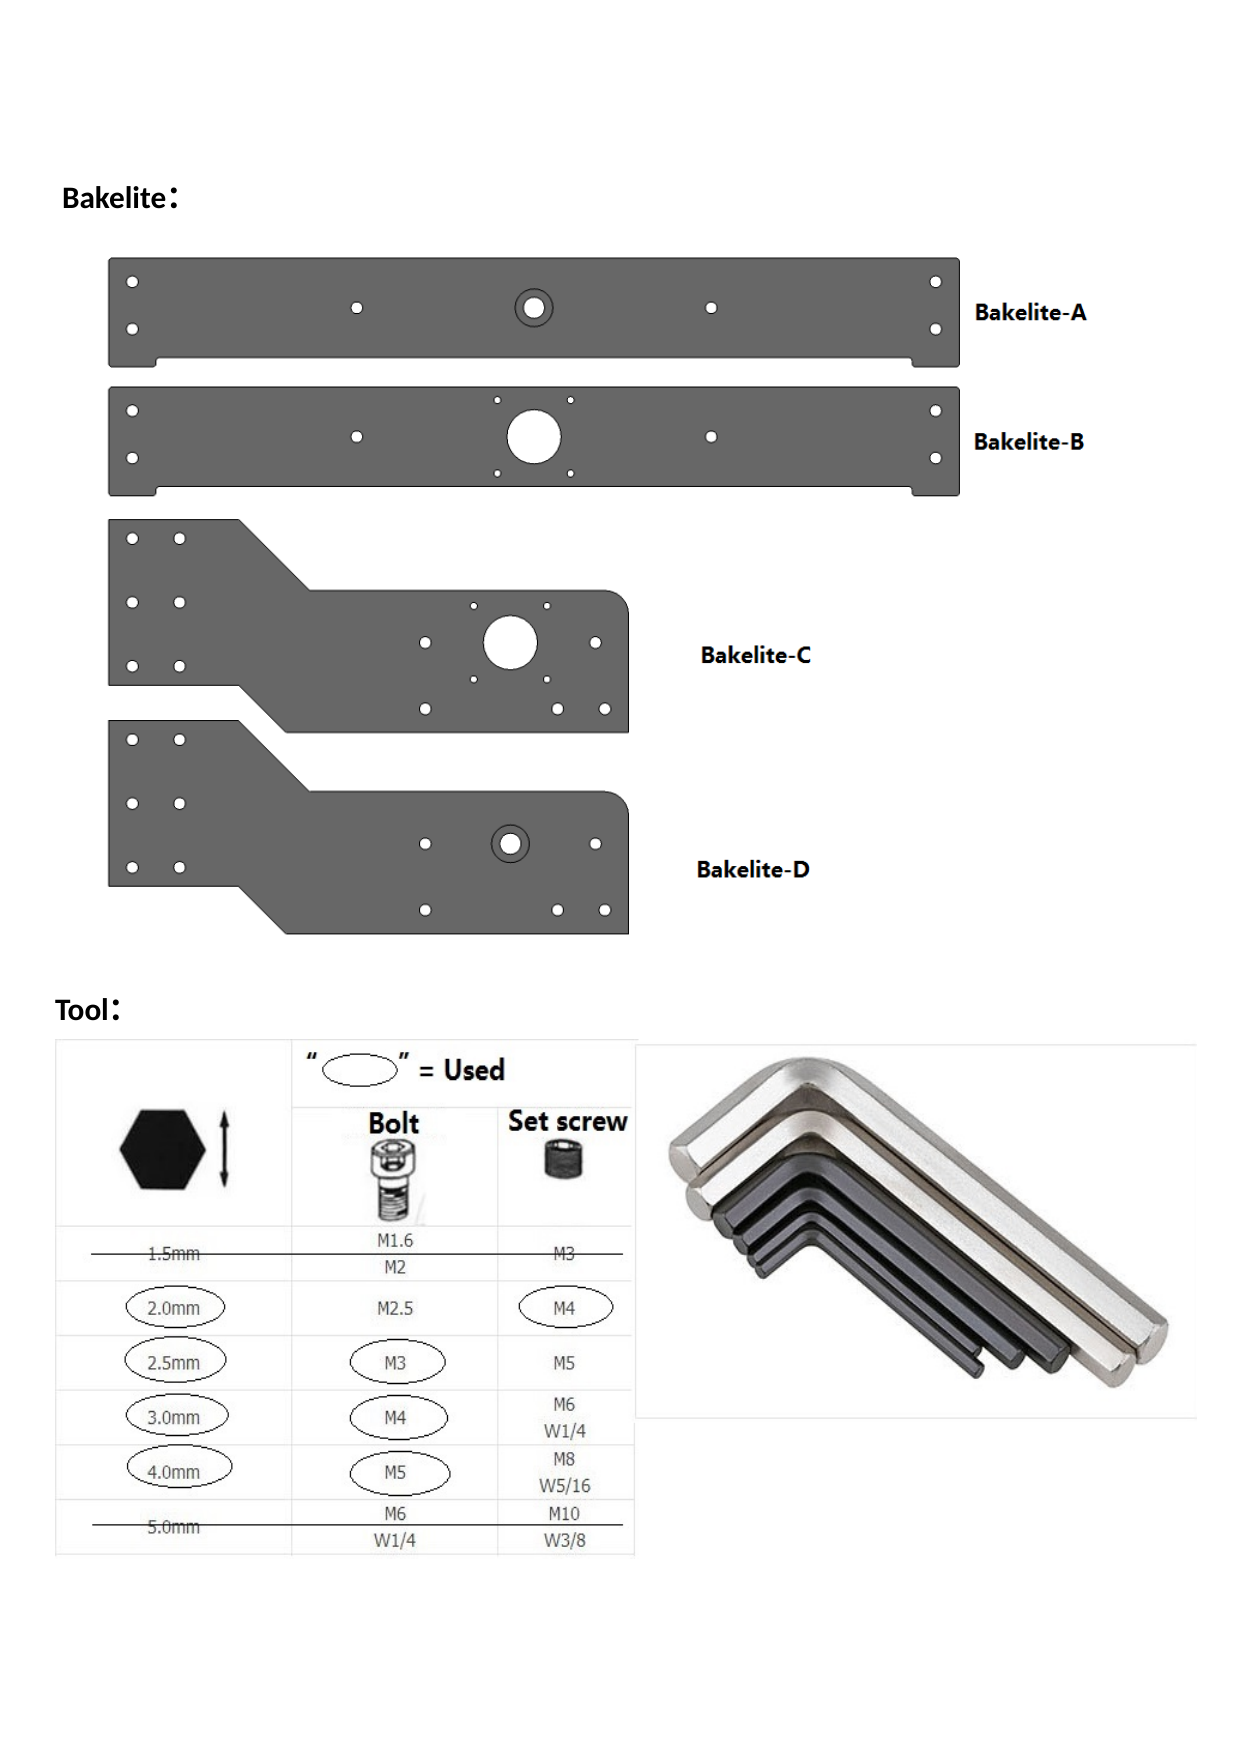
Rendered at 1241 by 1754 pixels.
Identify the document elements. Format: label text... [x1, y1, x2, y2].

picture [54, 1039, 1197, 1559]
text Bakelite： [55, 162, 1053, 227]
picture [54, 227, 1113, 951]
text Tool： [55, 974, 1191, 1039]
